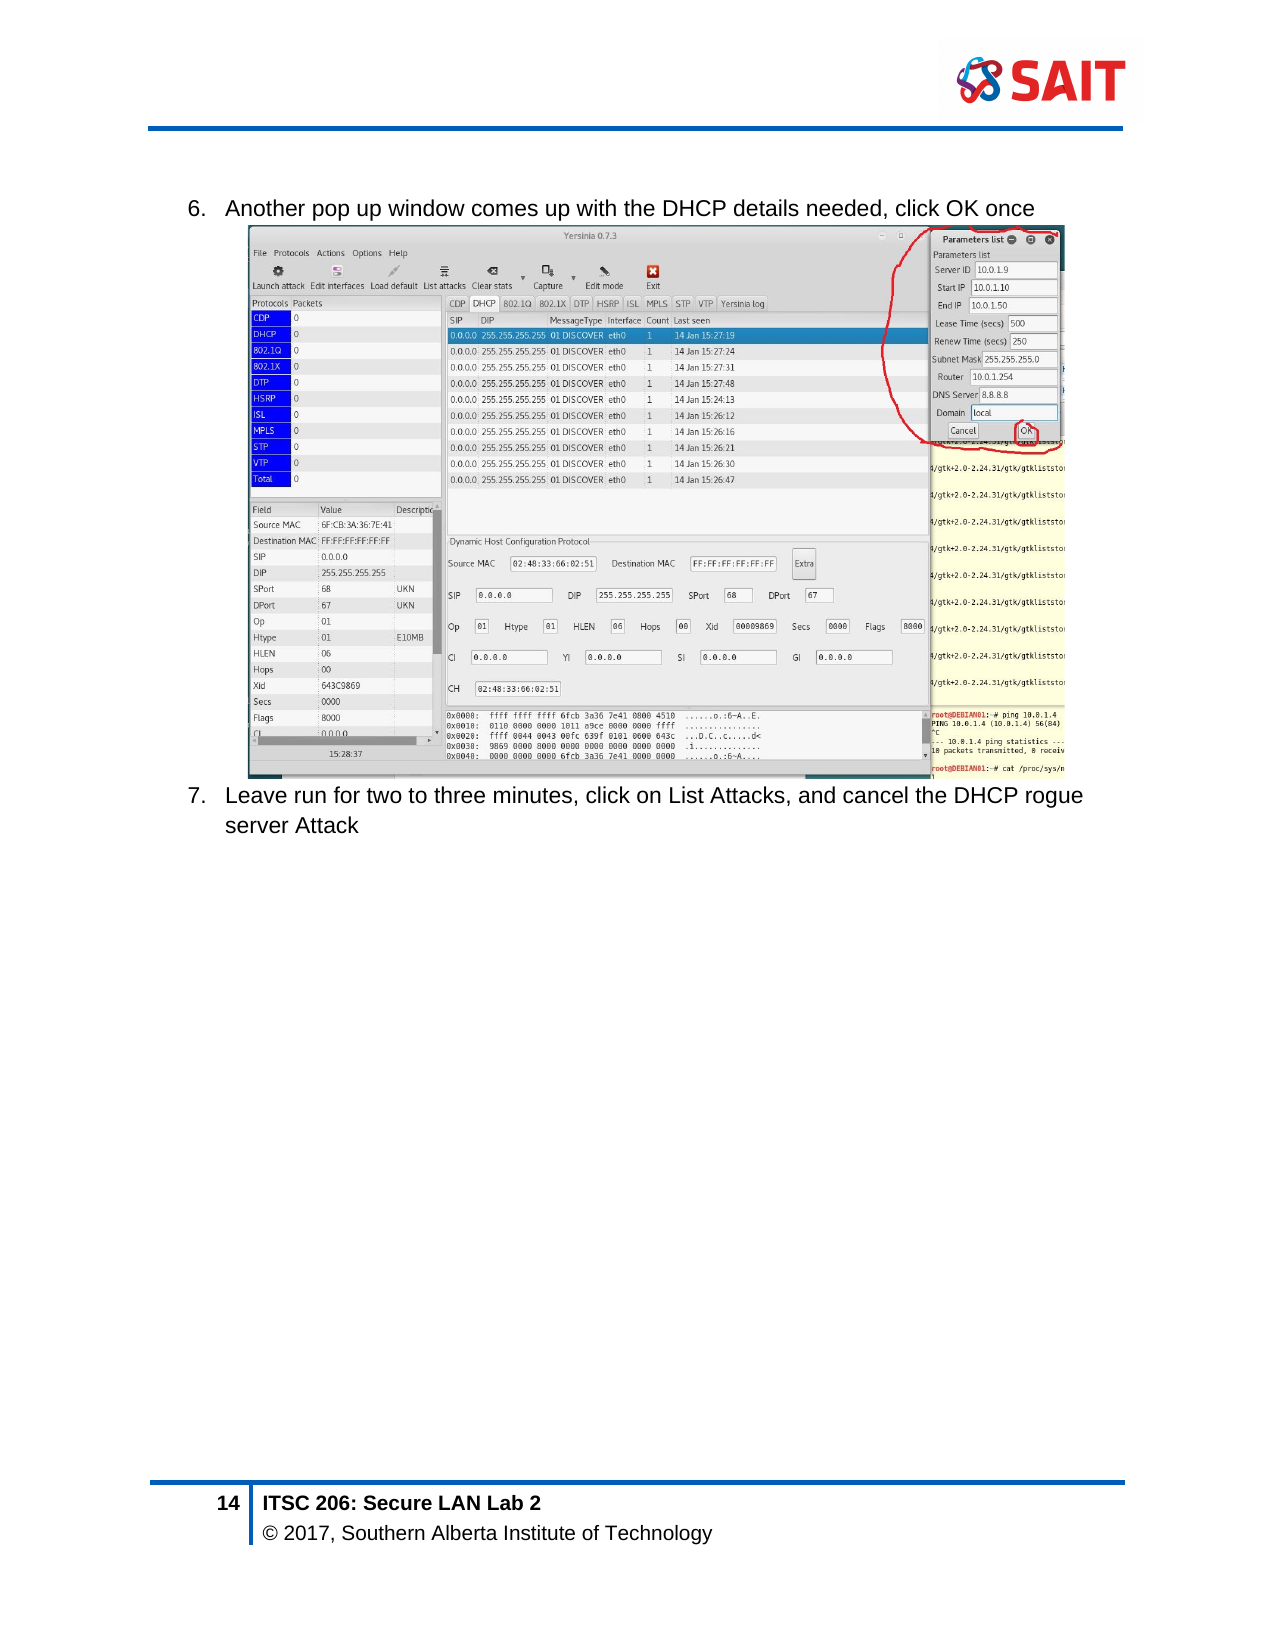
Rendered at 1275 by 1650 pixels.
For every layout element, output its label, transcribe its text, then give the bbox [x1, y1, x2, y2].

picture [247, 225, 1065, 779]
list Another pop up window comes up with the DHCP details needed, click OK once [187, 195, 1125, 221]
list Leave run for two to three minutes, click on List Attacks, and cancel the DHCP rogue server Attack [187, 782, 1125, 839]
picture [937, 37, 1145, 123]
